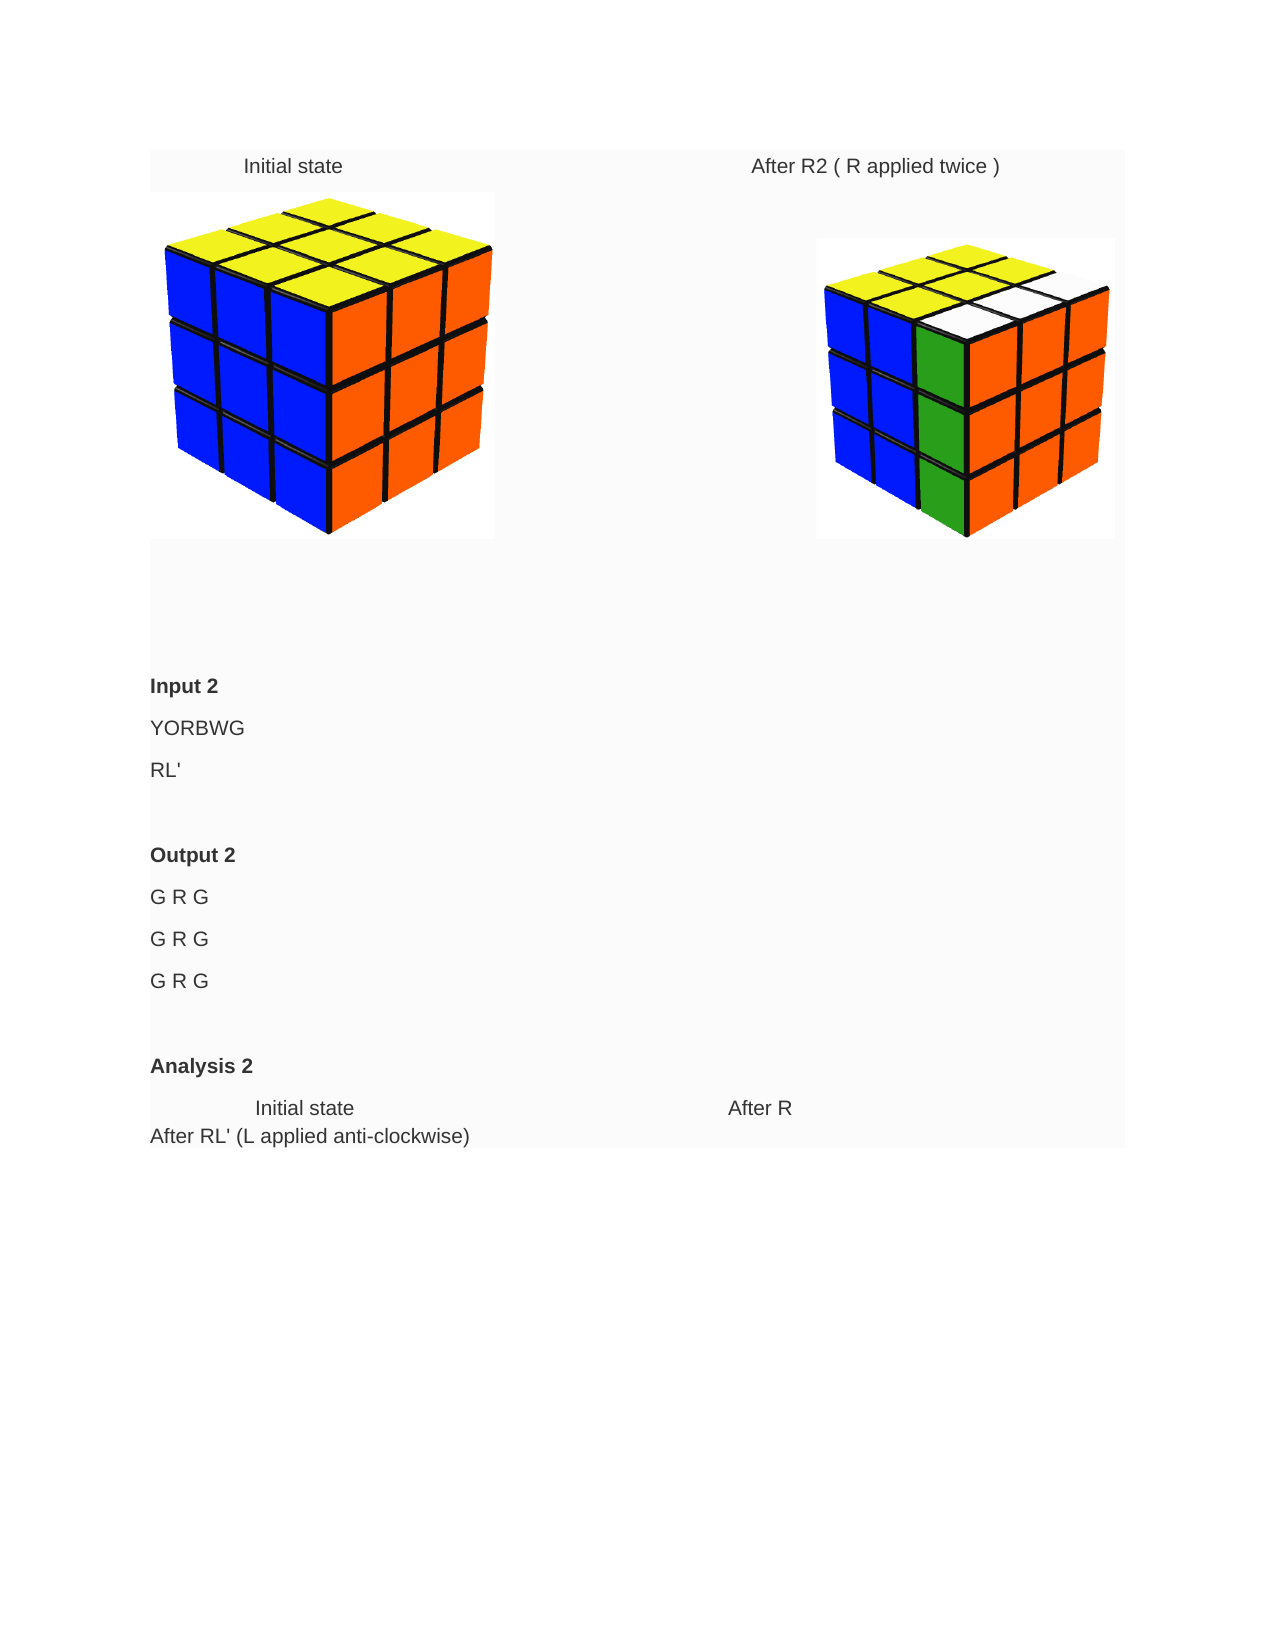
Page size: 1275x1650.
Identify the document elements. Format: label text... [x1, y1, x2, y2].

text Output 2 [150, 838, 1125, 867]
text YORBWG [150, 712, 1125, 740]
text Initial state After R After RL' (L applied anti-clockwise) [150, 1092, 1125, 1148]
picture [816, 238, 1116, 539]
text Initial state After R2 ( R applied twice ) [150, 150, 1125, 178]
text G R G [150, 965, 1125, 993]
text G R G [150, 923, 1125, 951]
picture [150, 192, 496, 539]
text Analysis 2 [150, 1049, 1125, 1078]
text G R G [150, 881, 1125, 909]
text RL' [150, 754, 1125, 782]
text Input 2 [150, 670, 1125, 698]
